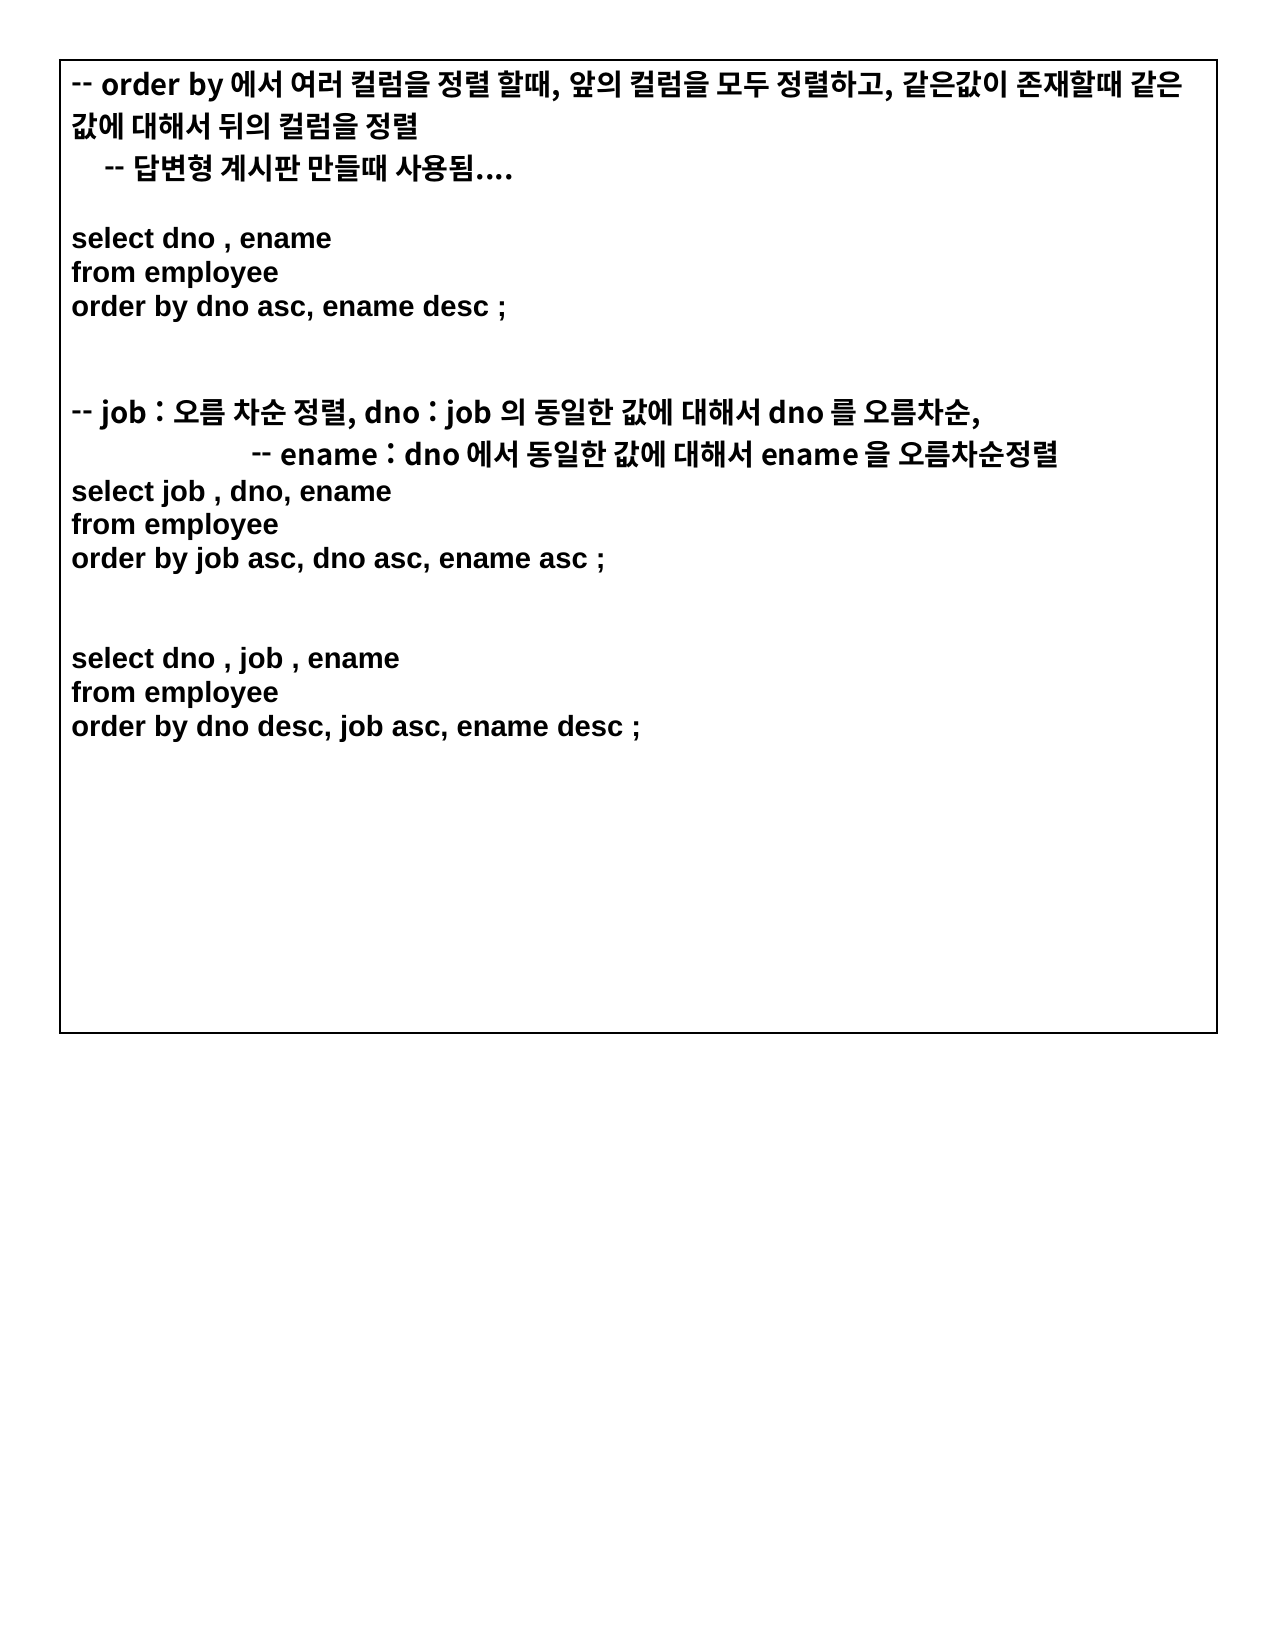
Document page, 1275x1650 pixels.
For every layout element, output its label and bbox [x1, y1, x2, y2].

table_header [61, 61, 1216, 1032]
